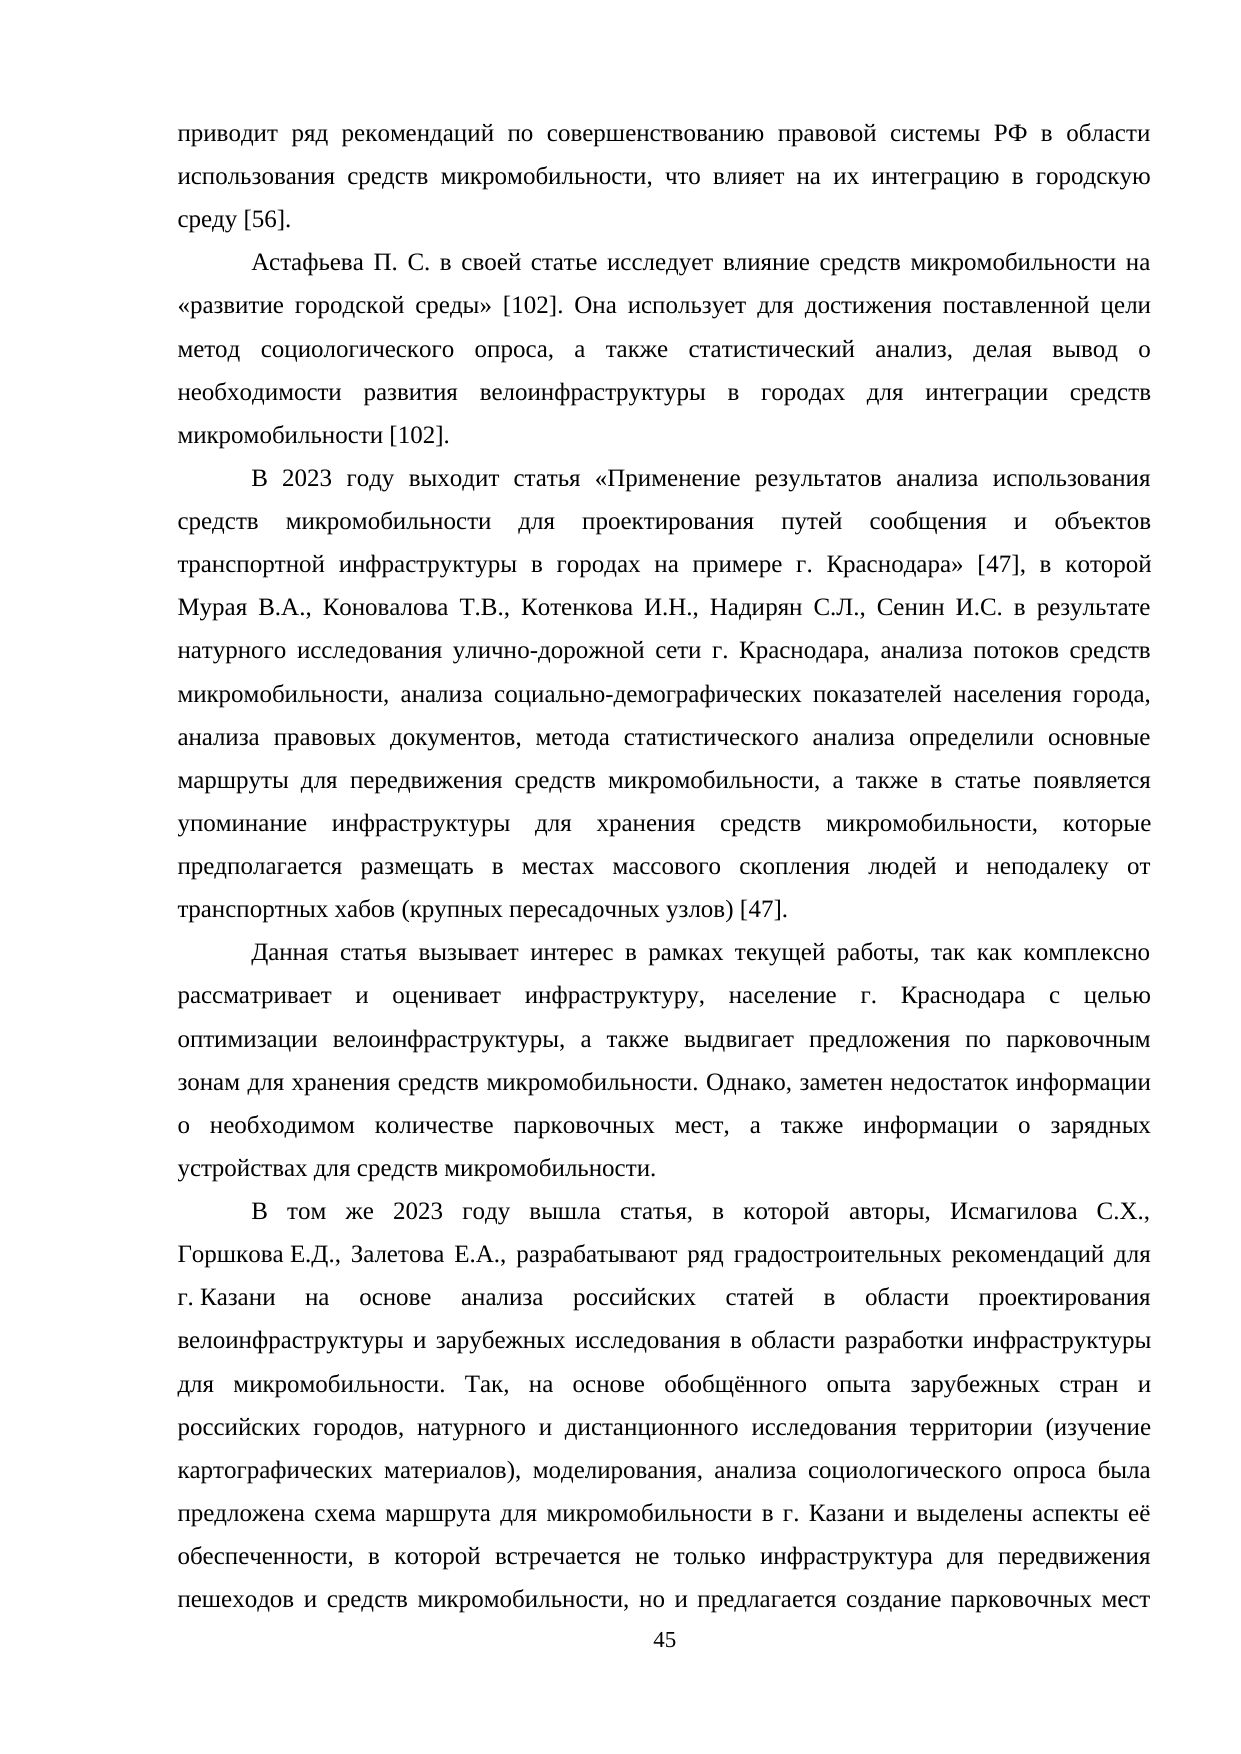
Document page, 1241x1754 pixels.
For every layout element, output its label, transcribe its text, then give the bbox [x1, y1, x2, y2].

text Астафьева П. С. в своей статье исследует влияние средств микромобильности на «развитие городской среды» [97]. Она использует для достижения поставленной цели метод социологического опроса, а также статистический анализ, делая вывод о необходимости развития велоинфраструктуры в городах для интеграции средств микромобильности [97]. [177, 247, 1152, 449]
text В 2023 году выходит статья «Применение результатов анализа использования средств микромобильности для проектирования путей сообщения и объектов транспортной инфраструктуры в городах на примере г. Краснодара» [47], в которой Мурая В.А., Коновалова Т.В., Котенкова И.Н., Надирян С.Л., Сенин И.С. в результате натурного исследования улично-дорожной сети г. Краснодара, анализа потоков средств микромобильности, анализа социально-демографических показателей населения города, анализа правовых документов, метода статистического анализа определили основные маршруты для передвижения средств микромобильности, а также в статье появляется упоминание инфраструктуры для хранения средств микромобильности, которые предполагается размещать в местах массового скопления людей и неподалеку от транспортных хабов (крупных пересадочных узлов) [47]. [177, 463, 1152, 923]
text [177, 118, 1152, 233]
text Данная статья вызывает интерес в рамках текущей работы, так как комплексно рассматривает и оценивает инфраструктуру, население г. Краснодара с целью оптимизации велоинфраструктуры, а также выдвигает предложения по парковочным зонам для хранения средств микромобильности. Однако, заметен недостаток информации о необходимом количестве парковочных мест, а также информации о зарядных устройствах для средств микромобильности. [177, 937, 1152, 1182]
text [177, 1196, 1152, 1613]
